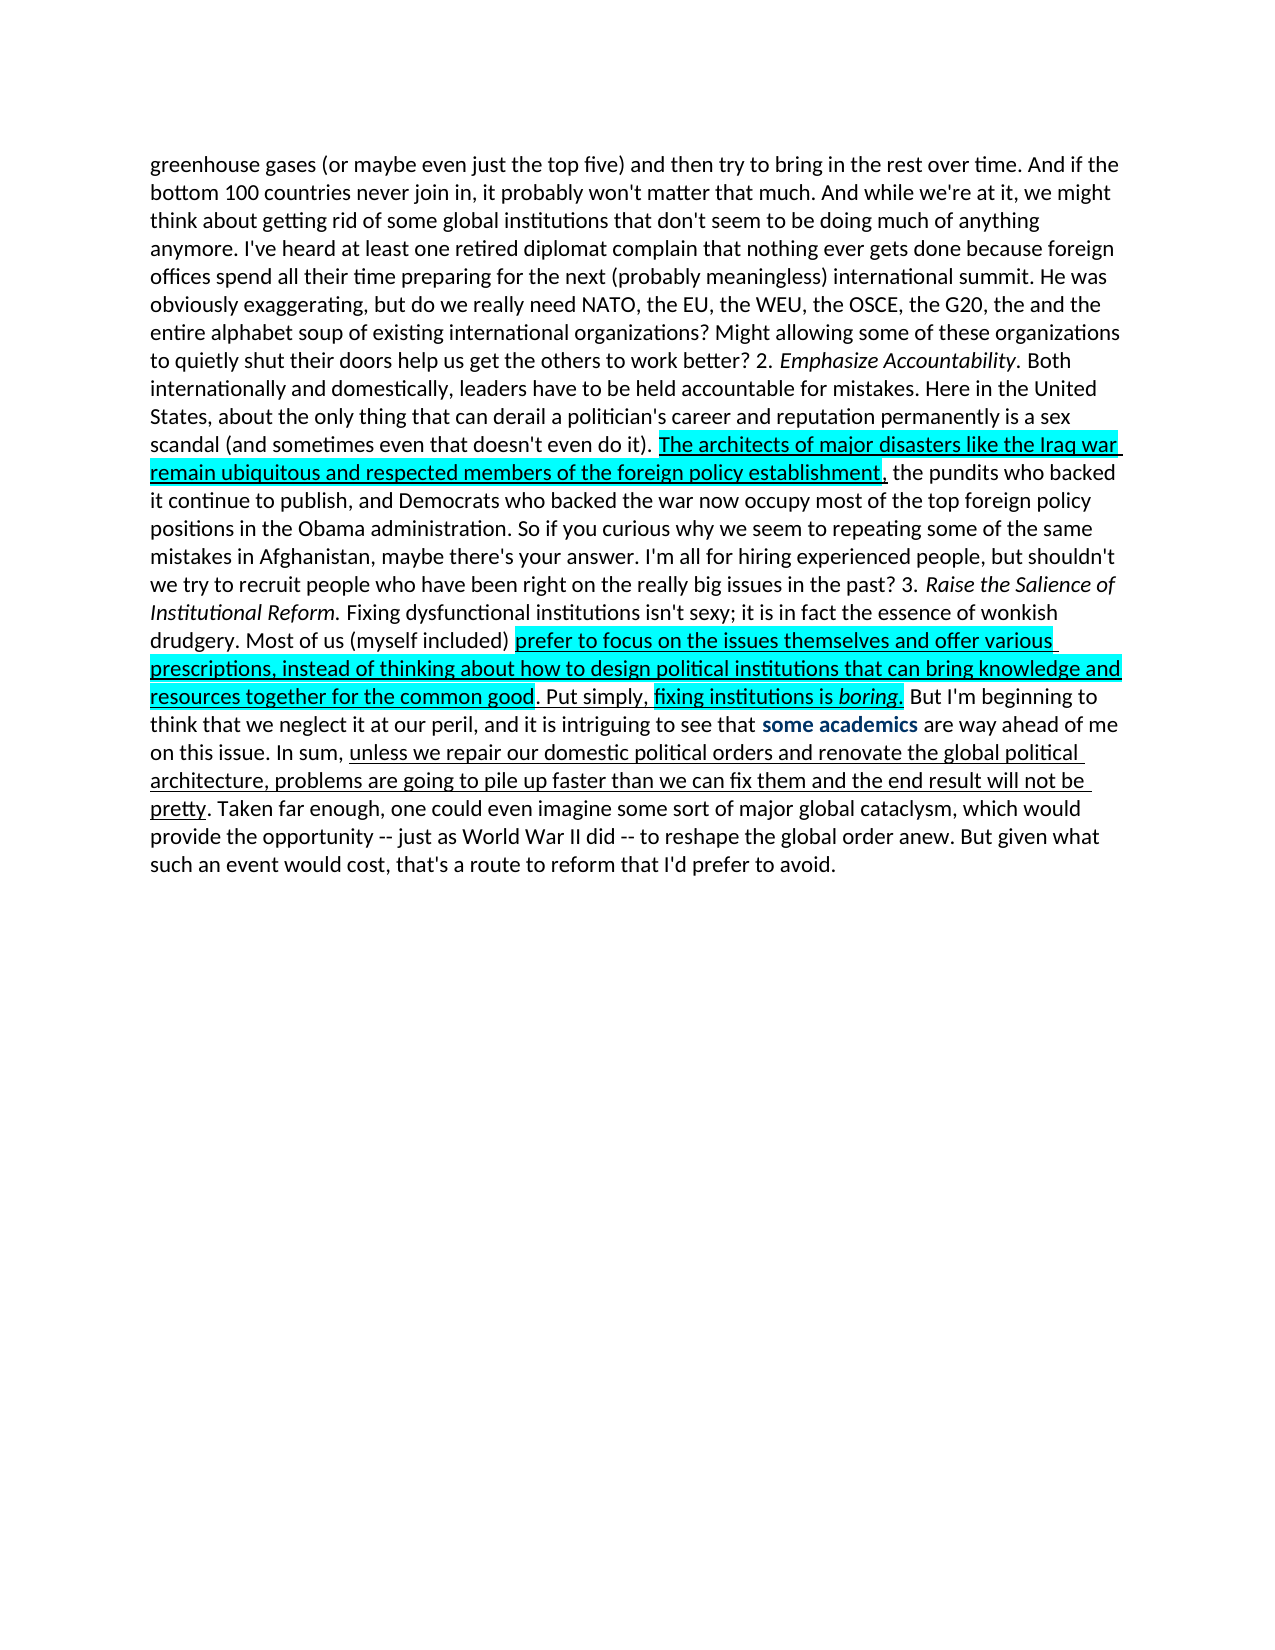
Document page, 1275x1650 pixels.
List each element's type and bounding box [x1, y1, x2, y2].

text [150, 150, 1125, 878]
